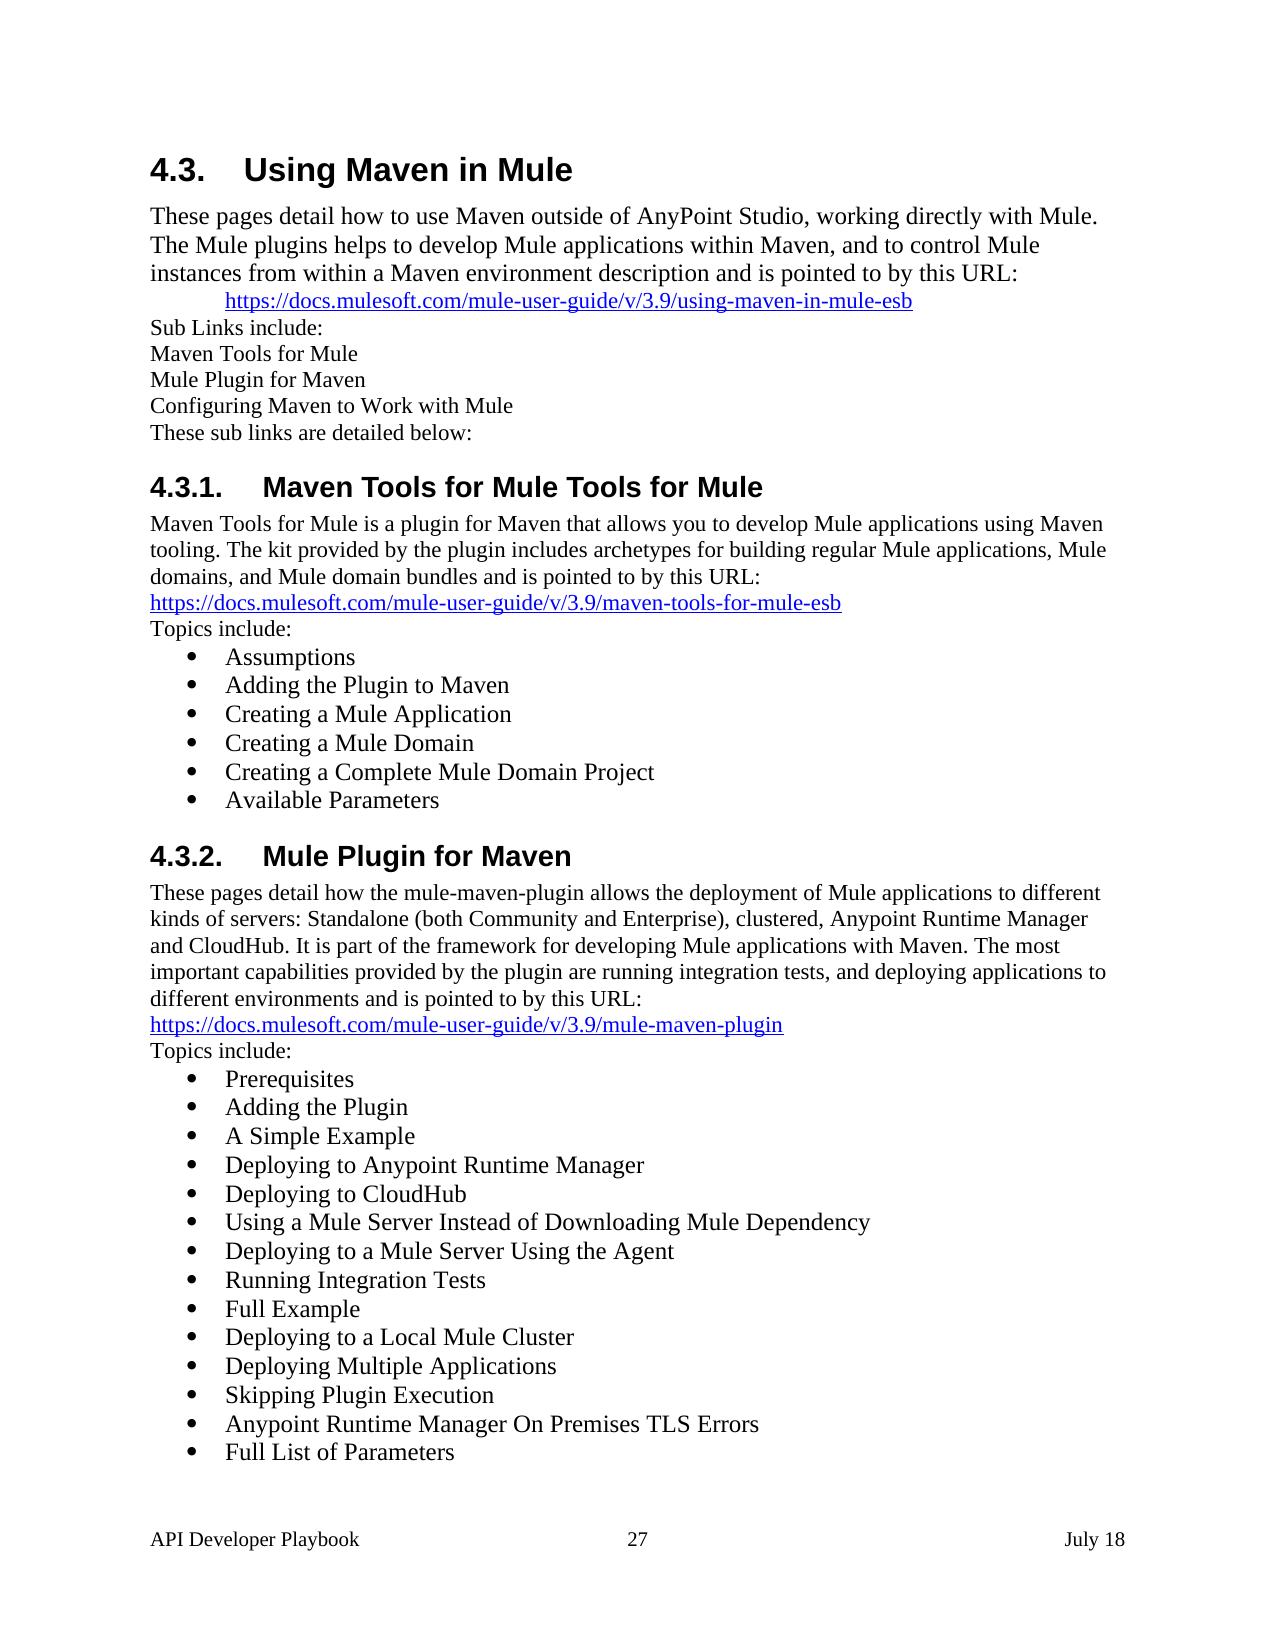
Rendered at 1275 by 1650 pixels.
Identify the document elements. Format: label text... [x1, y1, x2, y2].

list Deploying to CloudHub [187, 1179, 1125, 1207]
list Deploying to a Mule Server Using the Agent [187, 1236, 1125, 1265]
list Creating a Mule Domain [187, 728, 1125, 757]
list Anypoint Runtime Manager On Premises TLS Errors [187, 1409, 1125, 1437]
text These pages detail how the mule-maven-plugin allows the deployment of Mule applications to different kinds of servers: Standalone (both Community and Enterprise), clustered, Anypoint Runtime Manager and CloudHub. It is part of the framework for developing Mule applications with Maven. The most important capabilities provided by the plugin are running integration tests, and deploying applications to different environments and is pointed to by this URL: [150, 879, 1125, 1011]
text Topics include: [150, 1037, 1125, 1064]
list Deploying Multiple Applications [187, 1351, 1125, 1380]
list Creating a Mule Application [187, 699, 1125, 728]
list Full Example [187, 1294, 1125, 1322]
list Using a Mule Server Instead of Downloading Mule Dependency [187, 1207, 1125, 1236]
list Skipping Plugin Execution [187, 1380, 1125, 1409]
list Adding the Plugin [187, 1092, 1125, 1121]
list Creating a Complete Mule Domain Project [187, 757, 1125, 786]
text Mule Plugin for Maven [150, 366, 1125, 393]
list Available Parameters [187, 786, 1125, 814]
list Prerequisites [187, 1064, 1125, 1092]
list Running Integration Tests [187, 1265, 1125, 1294]
list Assumptions [187, 642, 1125, 671]
text Topics include: [150, 616, 1125, 642]
subtitle Using Maven in Mule [150, 150, 1125, 188]
text https://docs.mulesoft.com/mule-user-guide/v/3.9/using-maven-in-mule-esb [150, 287, 1125, 313]
text Configuring Maven to Work with Mule [150, 393, 1125, 419]
list Adding the Plugin to Maven [187, 671, 1125, 699]
text https://docs.mulesoft.com/mule-user-guide/v/3.9/mule-maven-plugin [150, 1011, 1125, 1037]
text Maven Tools for Mule [150, 340, 1125, 366]
list Deploying to a Local Mule Cluster [187, 1322, 1125, 1351]
subtitle Maven Tools for Mule Tools for Mule [150, 470, 1125, 504]
list Deploying to Anypoint Runtime Manager [187, 1150, 1125, 1179]
text Maven Tools for Mule is a plugin for Maven that allows you to develop Mule applications using Maven tooling. The kit provided by the plugin includes archetypes for building regular Mule applications, Mule domains, and Mule domain bundles and is pointed to by this URL: [150, 510, 1125, 589]
list Full List of Parameters [187, 1437, 1125, 1466]
text https://docs.mulesoft.com/mule-user-guide/v/3.9/maven-tools-for-mule-esb [150, 589, 1125, 616]
text Sub Links include: [150, 313, 1125, 340]
list A Simple Example [187, 1121, 1125, 1150]
subtitle Mule Plugin for Maven [150, 839, 1125, 873]
text These sub links are detailed below: [150, 419, 1125, 445]
text These pages detail how to use Maven outside of AnyPoint Studio, working directly with Mule. The Mule plugins helps to develop Mule applications within Maven, and to control Mule instances from within a Maven environment description and is pointed to by this URL: [150, 201, 1125, 287]
